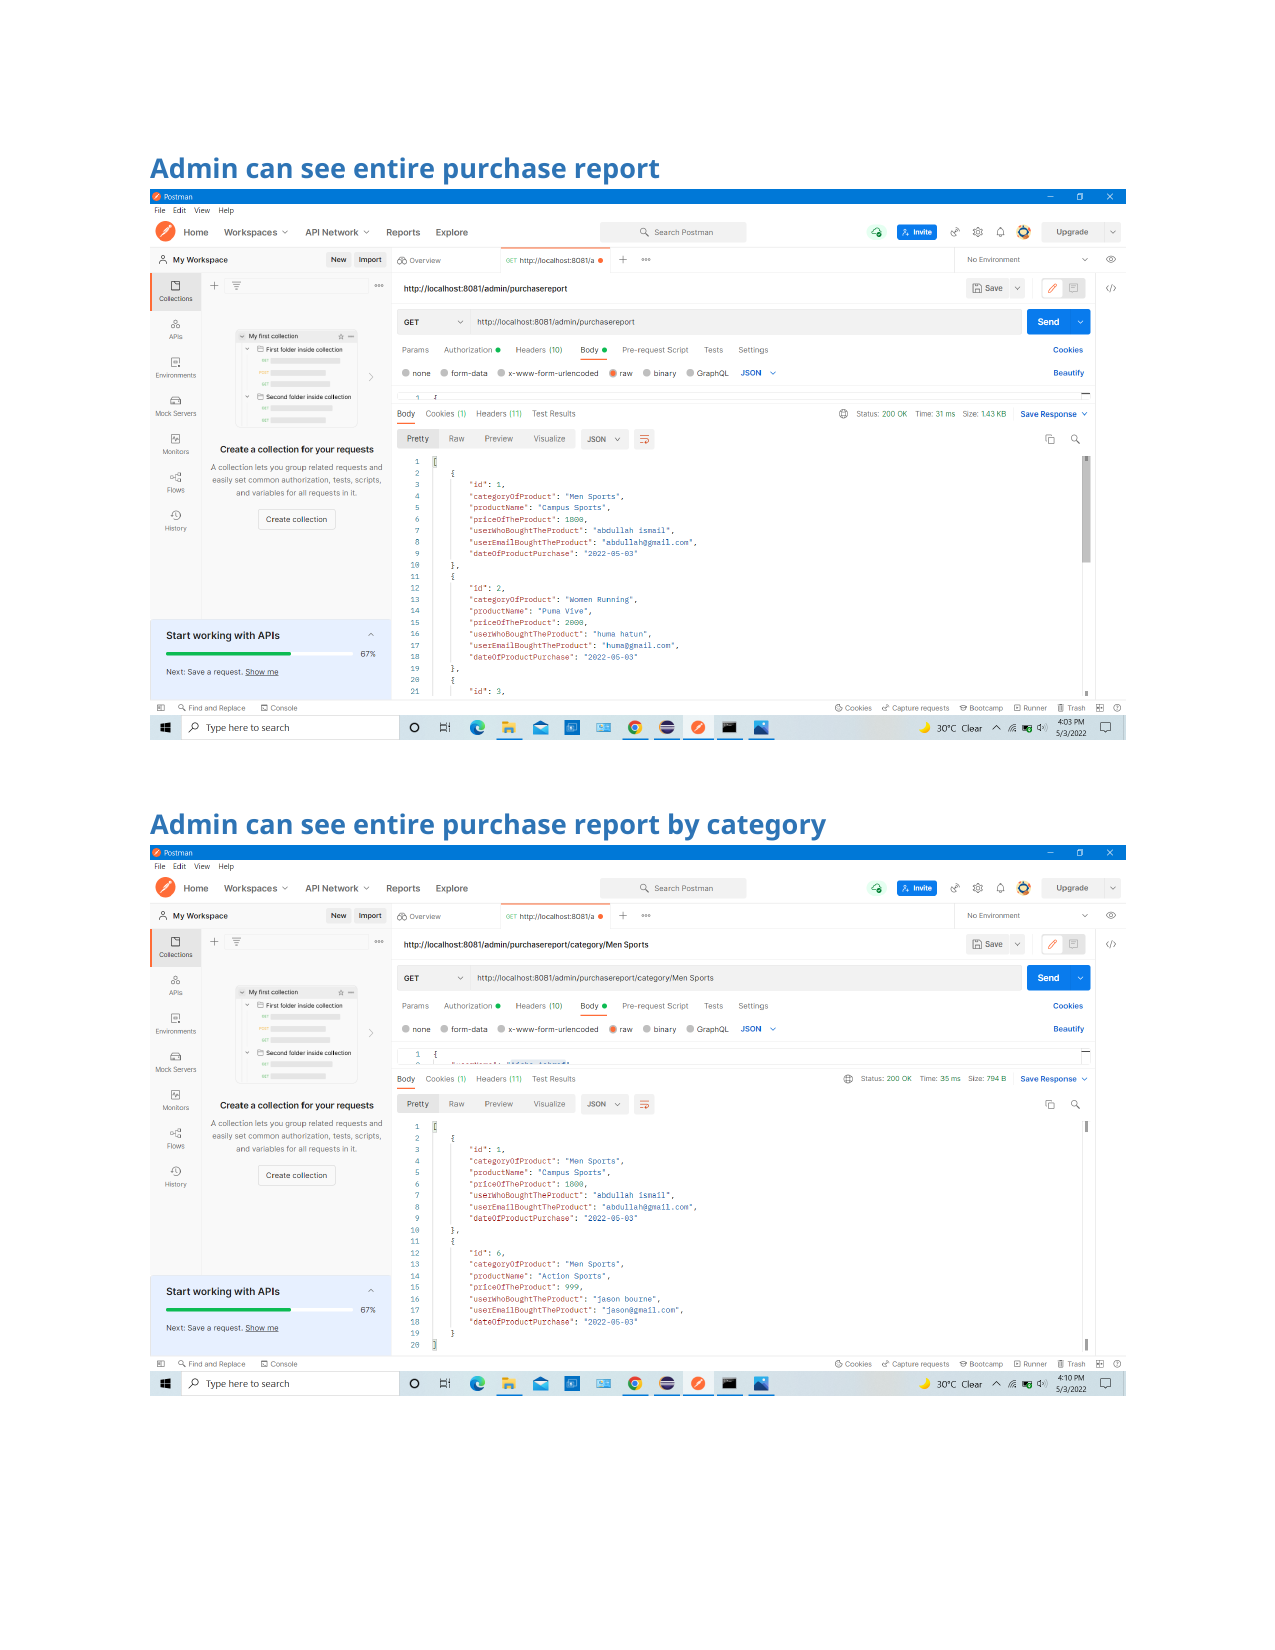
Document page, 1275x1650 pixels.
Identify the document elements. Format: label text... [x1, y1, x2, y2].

picture [150, 189, 1126, 740]
subtitle Admin can see entire purchase report by category [150, 806, 1125, 842]
picture [150, 845, 1126, 1396]
subtitle Admin can see entire purchase report [150, 150, 1125, 187]
